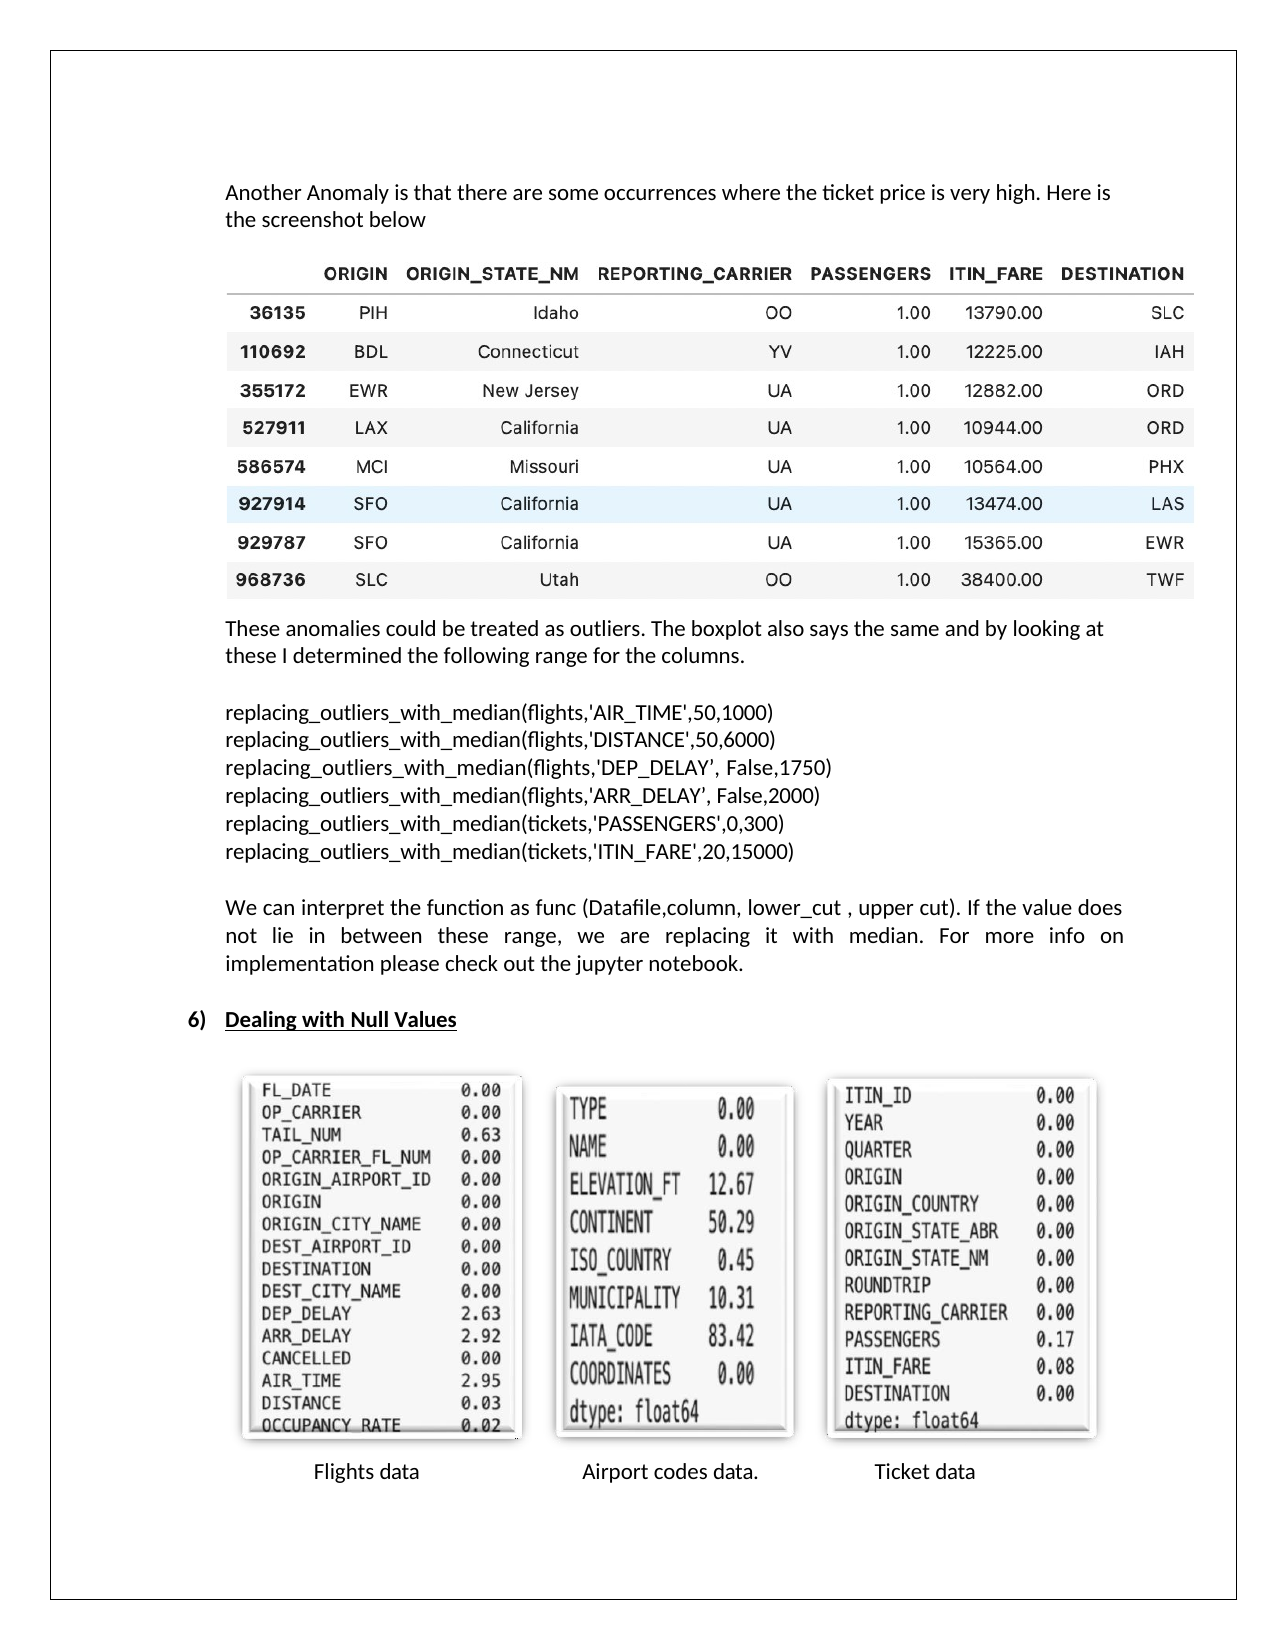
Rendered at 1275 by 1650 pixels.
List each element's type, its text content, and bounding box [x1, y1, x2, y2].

text Flights data Airport codes data. Ticket data [314, 1071, 1236, 1485]
picture [1130, 262, 1201, 613]
text These anomalies could be treated as outliers. The boxplot also says the same and by looking at these I determined the following range for the columns. [225, 262, 1130, 669]
text Another Anomaly is that there are some occurrences where the ticket price is very high. Here is the screenshot below [225, 178, 1130, 234]
list Dealing with Null Values [188, 1006, 1236, 1034]
text replacing_outliers_with_median(flights,'AIR_TIME',50,1000) replacing_outliers_with_median(flights,'DISTANCE',50,6000) [225, 698, 1130, 753]
picture [230, 1067, 533, 1451]
text replacing_outliers_with_median(flights,'DEP_DELAY’, False,1750) replacing_outliers_with_median(flights,'ARR_DELAY’, False,2000) replacing_outliers_with_median(tickets,'PASSENGERS',0,300) replacing_outliers_with_median(tickets,'ITIN_FARE',20,15000) [225, 753, 833, 865]
text We can interpret the function as func (Datafile,column, lower_cut , upper cut). If the value does not lie in between these range, we are replacing it with median. For more info on implementation please check out the jupyter notebook. [225, 893, 1125, 977]
